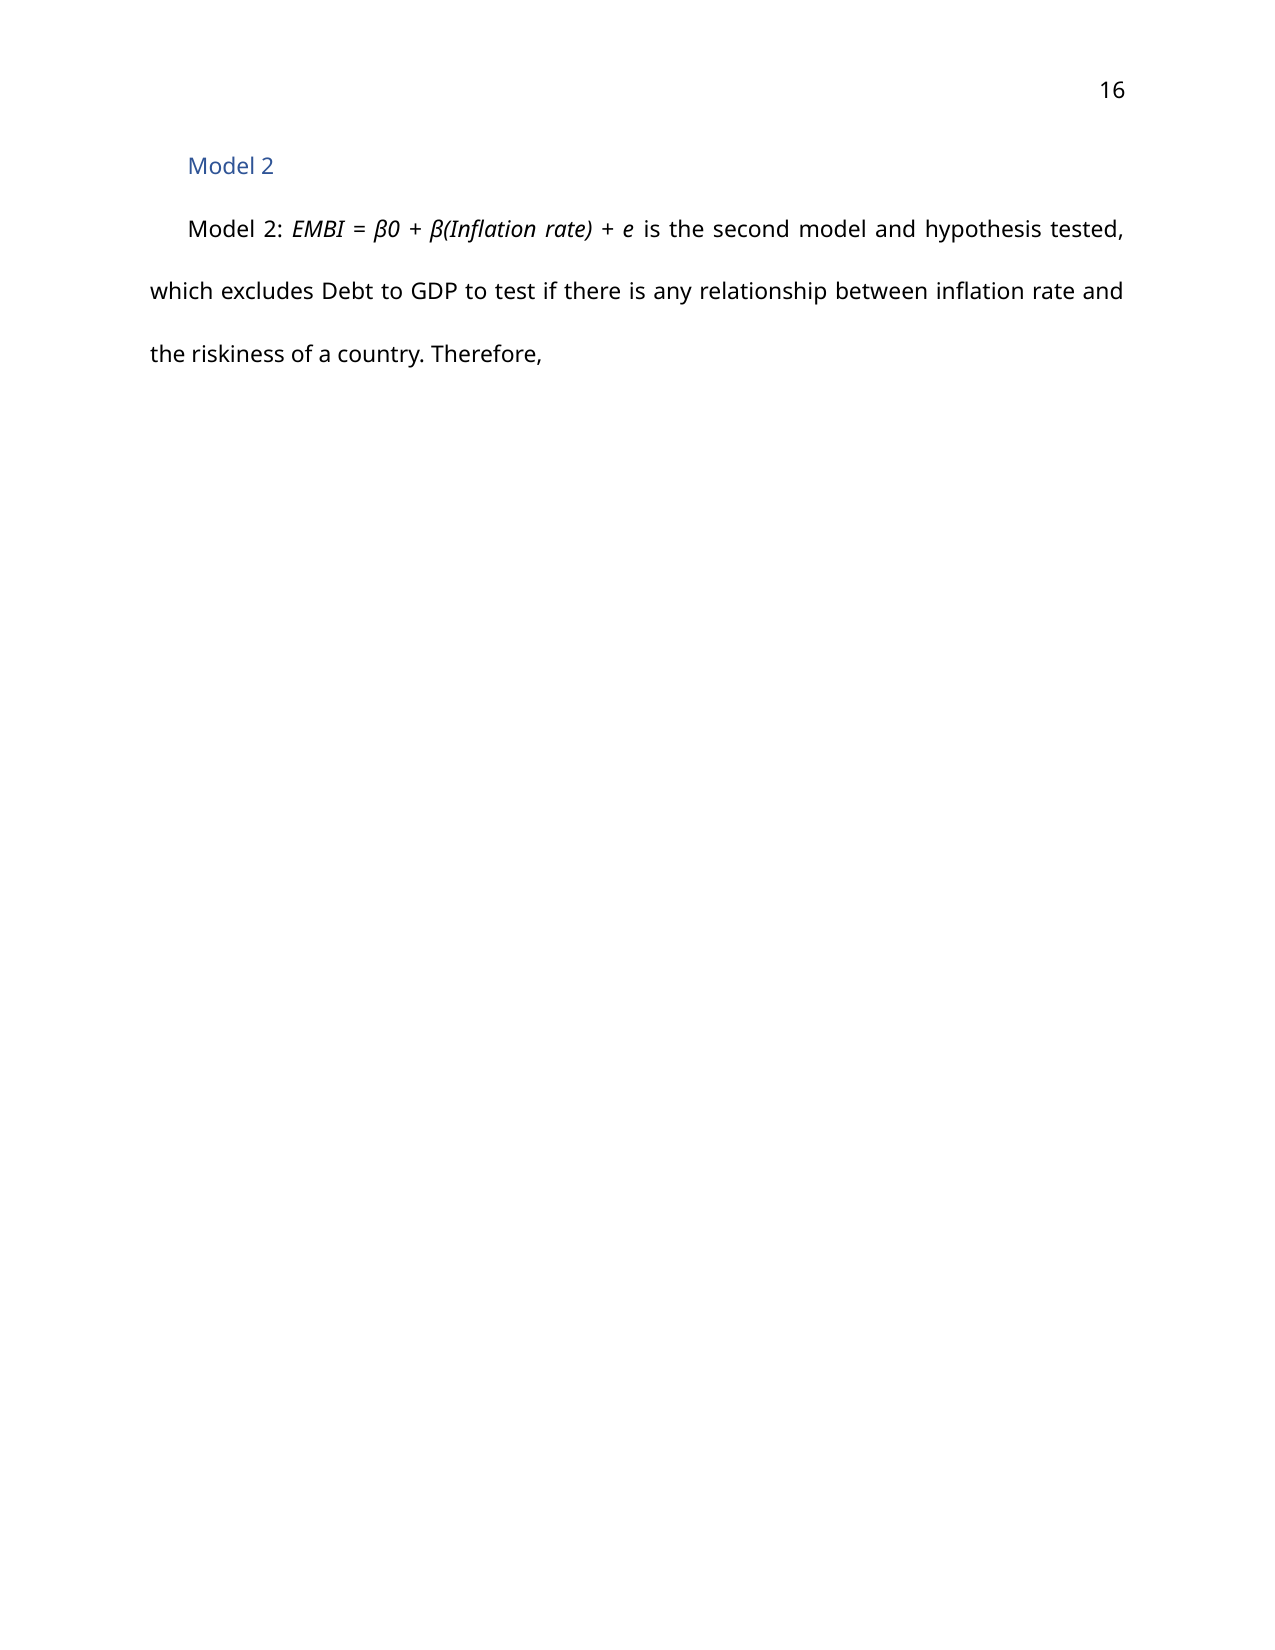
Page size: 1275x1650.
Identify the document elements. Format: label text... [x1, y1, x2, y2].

subtitle Model 2 [187, 150, 1125, 181]
text Model 2: EMBI = β0 + β(Inflation rate) + e is the second model and hypothesis tested, which excludes Debt to GDP to test if there is any relationship between inflation rate and the riskiness of a country. Therefore, [150, 212, 1125, 369]
